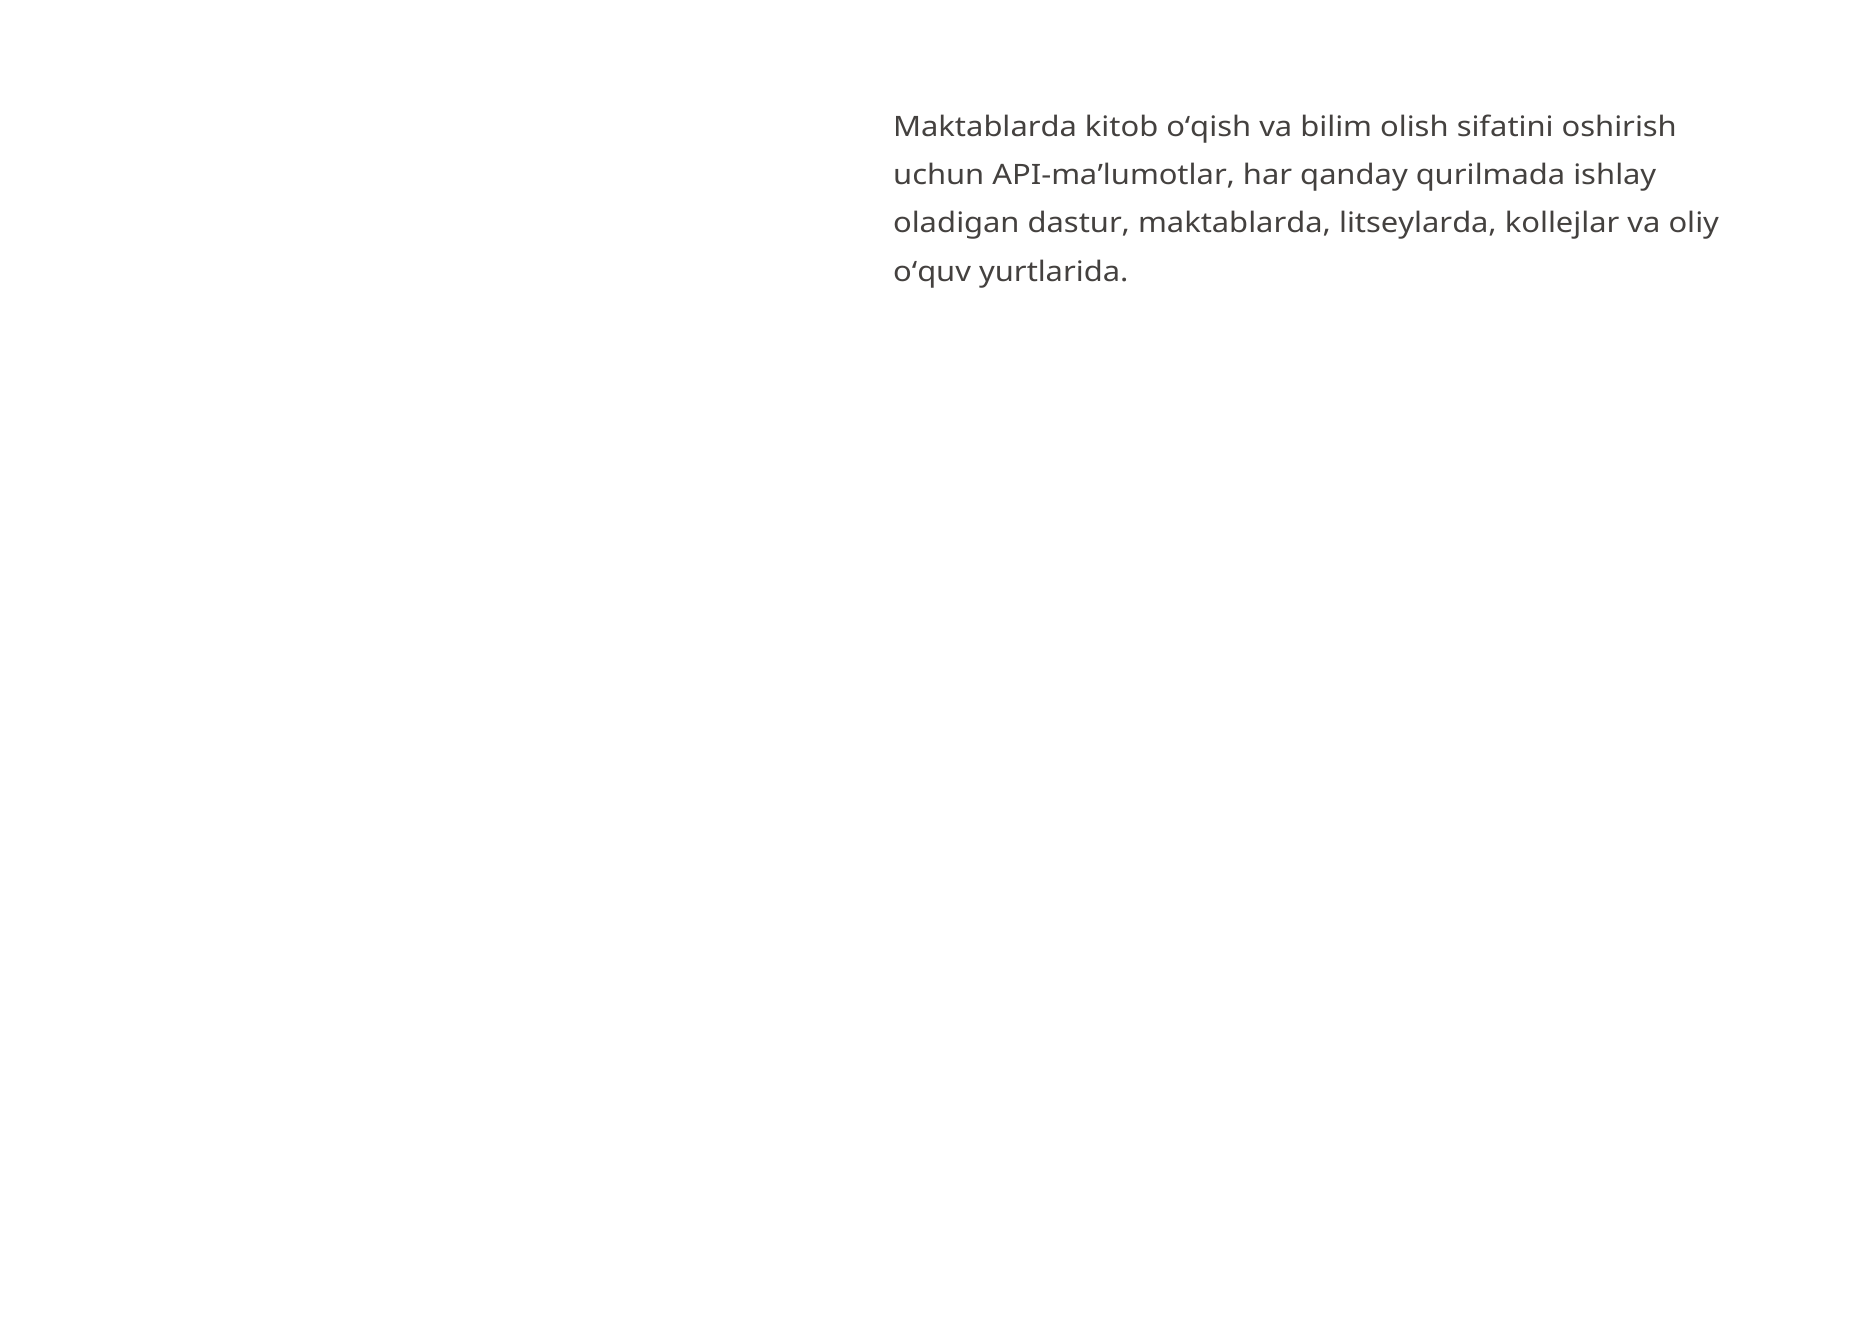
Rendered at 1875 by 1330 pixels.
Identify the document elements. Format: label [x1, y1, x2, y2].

text [893, 106, 1737, 289]
